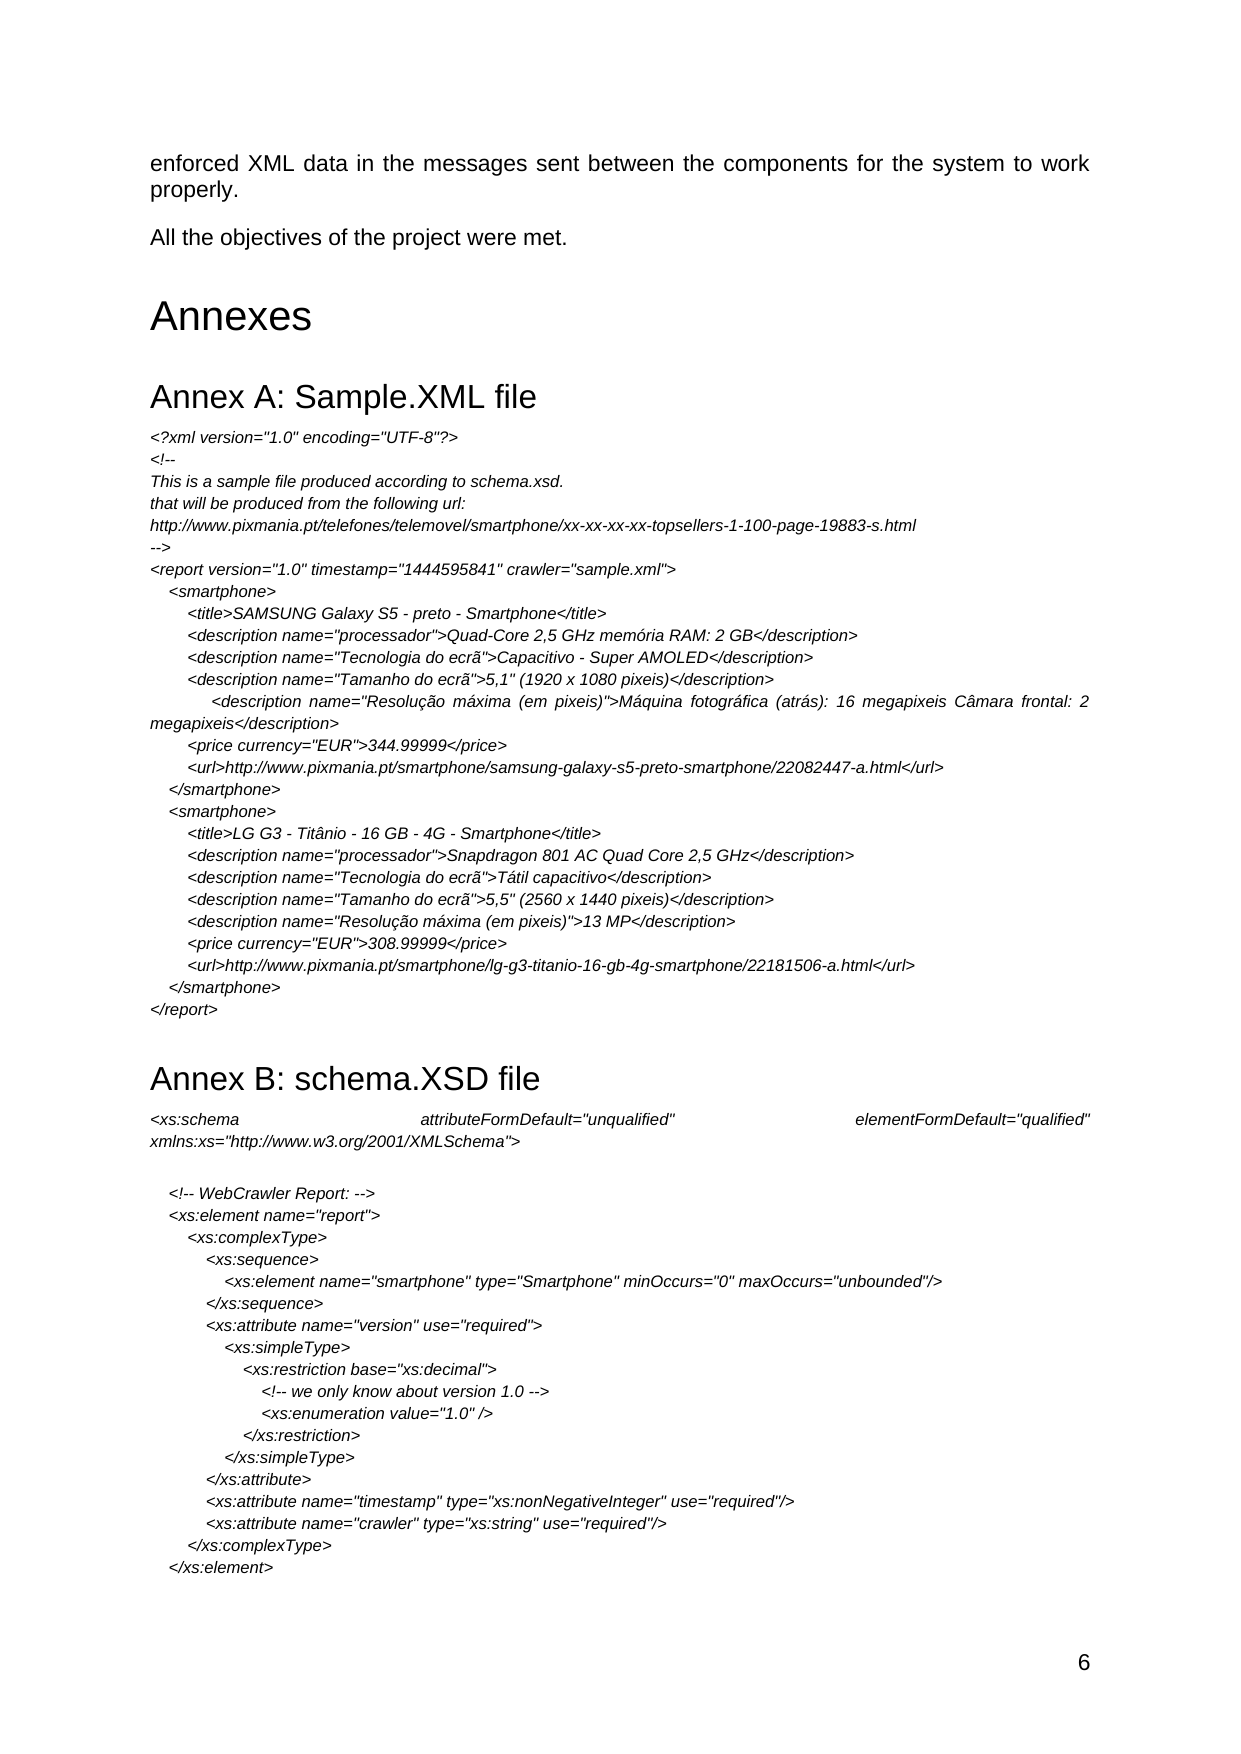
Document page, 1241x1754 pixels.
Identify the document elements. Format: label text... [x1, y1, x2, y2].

text http://www.pixmania.pt/telefones/telemovel/smartphone/xx-xx-xx-xx-topsellers-1-100-page-19883-s.html [150, 516, 1090, 535]
text <xs:complexType> [150, 1228, 1090, 1247]
text <xs:enumeration value="1.0" /> [150, 1404, 1090, 1423]
text </smartphone> [150, 779, 1090, 799]
text <report version="1.0" timestamp="1444595841" crawler="sample.xml"> [150, 560, 1090, 579]
text </xs:restriction> [150, 1426, 1090, 1445]
text <smartphone> [150, 802, 1090, 821]
text </xs:complexType> [150, 1536, 1090, 1555]
text <xs:attribute name="version" use="required"> [150, 1316, 1090, 1335]
subtitle Annex B: schema.XSD file [150, 1059, 1090, 1097]
text <!-- we only know about version 1.0 --> [150, 1382, 1090, 1401]
text --> [150, 538, 1090, 557]
text <url>http://www.pixmania.pt/smartphone/lg-g3-titanio-16-gb-4g-smartphone/22181506-a.html</url> [150, 955, 1090, 974]
text All the objectives of the project were met. [150, 223, 1090, 250]
text <price currency="EUR">344.99999</price> [150, 736, 1090, 755]
text This is a sample file produced according to schema.xsd. [150, 472, 1090, 491]
text <?xml version="1.0" encoding="UTF-8"?> [150, 428, 1090, 447]
text <xs:element name="smartphone" type="Smartphone" minOccurs="0" maxOccurs="unbounded"/> [150, 1272, 1090, 1291]
text <xs:simpleType> [150, 1338, 1090, 1357]
text </report> [150, 999, 1090, 1018]
text <!-- [150, 450, 1090, 469]
text </xs:element> [150, 1558, 1090, 1577]
text <xs:attribute name="crawler" type="xs:string" use="required"/> [150, 1514, 1090, 1533]
text <url>http://www.pixmania.pt/smartphone/samsung-galaxy-s5-preto-smartphone/22082447-a.html</url> [150, 758, 1090, 777]
text <description name="Tamanho do ecrã">5,5" (2560 x 1440 pixeis)</description> [150, 889, 1090, 909]
text <smartphone> [150, 582, 1090, 601]
text <xs:element name="report"> [150, 1206, 1090, 1225]
text </xs:attribute> [150, 1470, 1090, 1489]
text that will be produced from the following url: [150, 494, 1090, 513]
text <xs:sequence> [150, 1250, 1090, 1269]
text </xs:sequence> [150, 1294, 1090, 1313]
text <description name="Tecnologia do ecrã">Capacitivo - Super AMOLED</description> [150, 648, 1090, 667]
subtitle Annexes [150, 292, 1090, 339]
text <title>SAMSUNG Galaxy S5 - preto - Smartphone</title> [150, 604, 1090, 623]
text <xs:attribute name="timestamp" type="xs:nonNegativeInteger" use="required"/> [150, 1492, 1090, 1511]
text <!-- WebCrawler Report: --> [150, 1184, 1090, 1203]
text </xs:simpleType> [150, 1448, 1090, 1467]
text <description name="Tamanho do ecrã">5,1" (1920 x 1080 pixeis)</description> [150, 670, 1090, 689]
text <description name="processador">Quad-Core 2,5 GHz memória RAM: 2 GB</description> [150, 626, 1090, 645]
text <title>LG G3 - Titânio - 16 GB - 4G - Smartphone</title> [150, 823, 1090, 843]
text <description name="processador">Snapdragon 801 AC Quad Core 2,5 GHz</description> [150, 846, 1090, 865]
text <xs:schema attributeFormDefault="unqualified" elementFormDefault="qualified" xmlns:xs="http://www.w3.org/2001/XMLSchema"> [150, 1110, 1090, 1151]
text </smartphone> [150, 977, 1090, 997]
text <description name="Resolução máxima (em pixeis)">Máquina fotográfica (atrás): 16 megapixeis Câmara frontal: 2 megapixeis</description> [150, 692, 1090, 733]
text <xs:restriction base="xs:decimal"> [150, 1360, 1090, 1379]
text <description name="Tecnologia do ecrã">Tátil capacitivo</description> [150, 867, 1090, 887]
text <price currency="EUR">308.99999</price> [150, 933, 1090, 953]
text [150, 150, 1090, 203]
text <description name="Resolução máxima (em pixeis)">13 MP</description> [150, 911, 1090, 931]
subtitle Annex A: Sample.XML file [150, 377, 1090, 415]
